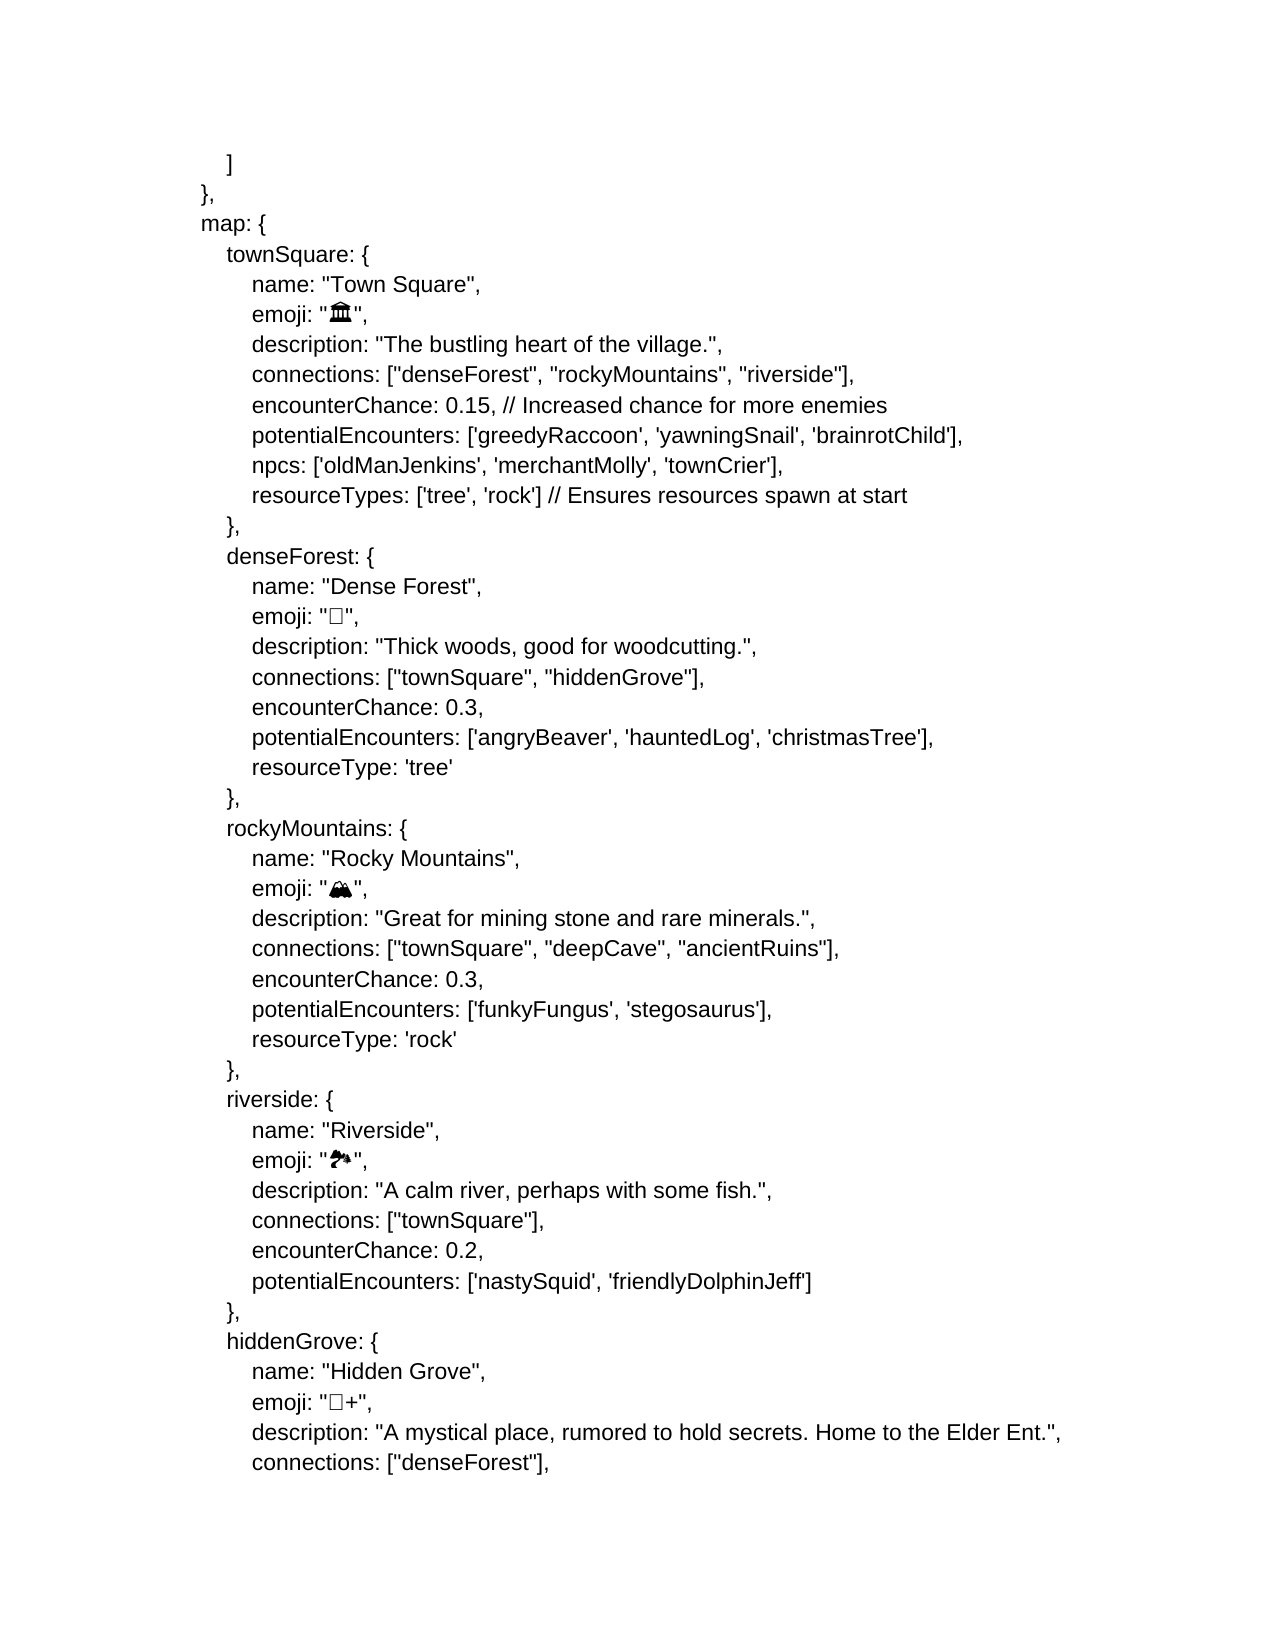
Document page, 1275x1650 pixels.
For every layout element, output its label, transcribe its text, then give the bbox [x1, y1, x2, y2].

text denseForest: { [150, 543, 1125, 569]
text name: "Riverside", [150, 1117, 1125, 1143]
text npcs: ['oldManJenkins', 'merchantMolly', 'townCrier'], [150, 452, 1125, 478]
text riverside: { [150, 1086, 1125, 1113]
text encounterChance: 0.3, [150, 694, 1125, 720]
text potentialEncounters: ['nastySquid', 'friendlyDolphinJeff'] [150, 1268, 1125, 1294]
text rockyMountains: { [150, 814, 1125, 841]
text description: "The bustling heart of the village.", [150, 331, 1125, 358]
text }, [150, 512, 1125, 539]
text connections: ["denseForest"], [150, 1449, 1125, 1475]
text }, [150, 180, 1125, 207]
text name: "Rocky Mountains", [150, 845, 1125, 871]
text resourceType: 'rock' [150, 1026, 1125, 1052]
text description: "A calm river, perhaps with some fish.", [150, 1177, 1125, 1203]
text encounterChance: 0.2, [150, 1237, 1125, 1264]
text connections: ["denseForest", "rockyMountains", "riverside"], [150, 361, 1125, 388]
text connections: ["townSquare"], [150, 1207, 1125, 1234]
text emoji: "🌳+", [150, 1388, 1125, 1415]
text connections: ["townSquare", "hiddenGrove"], [150, 663, 1125, 690]
text map: { [150, 210, 1125, 237]
text name: "Dense Forest", [150, 573, 1125, 599]
text emoji: "🏛️", [150, 301, 1125, 327]
text description: "Great for mining stone and rare minerals.", [150, 905, 1125, 932]
text }, [150, 1298, 1125, 1324]
text hiddenGrove: { [150, 1328, 1125, 1354]
text emoji: "🏞️", [150, 1147, 1125, 1173]
text description: "A mystical place, rumored to hold secrets. Home to the Elder Ent.", [150, 1419, 1125, 1445]
text description: "Thick woods, good for woodcutting.", [150, 633, 1125, 660]
text }, [150, 1056, 1125, 1083]
text encounterChance: 0.3, [150, 966, 1125, 992]
text resourceType: 'tree' [150, 754, 1125, 781]
text encounterChance: 0.15, // Increased chance for more enemies [150, 392, 1125, 418]
text emoji: "🏔️", [150, 875, 1125, 901]
text emoji: "🌲", [150, 603, 1125, 629]
text connections: ["townSquare", "deepCave", "ancientRuins"], [150, 935, 1125, 962]
text ] [150, 150, 1125, 176]
text name: "Hidden Grove", [150, 1358, 1125, 1385]
text }, [150, 784, 1125, 811]
text townSquare: { [150, 241, 1125, 267]
text potentialEncounters: ['greedyRaccoon', 'yawningSnail', 'brainrotChild'], [150, 422, 1125, 448]
text potentialEncounters: ['angryBeaver', 'hauntedLog', 'christmasTree'], [150, 724, 1125, 750]
text name: "Town Square", [150, 271, 1125, 297]
text resourceTypes: ['tree', 'rock'] // Ensures resources spawn at start [150, 482, 1125, 509]
text potentialEncounters: ['funkyFungus', 'stegosaurus'], [150, 996, 1125, 1022]
